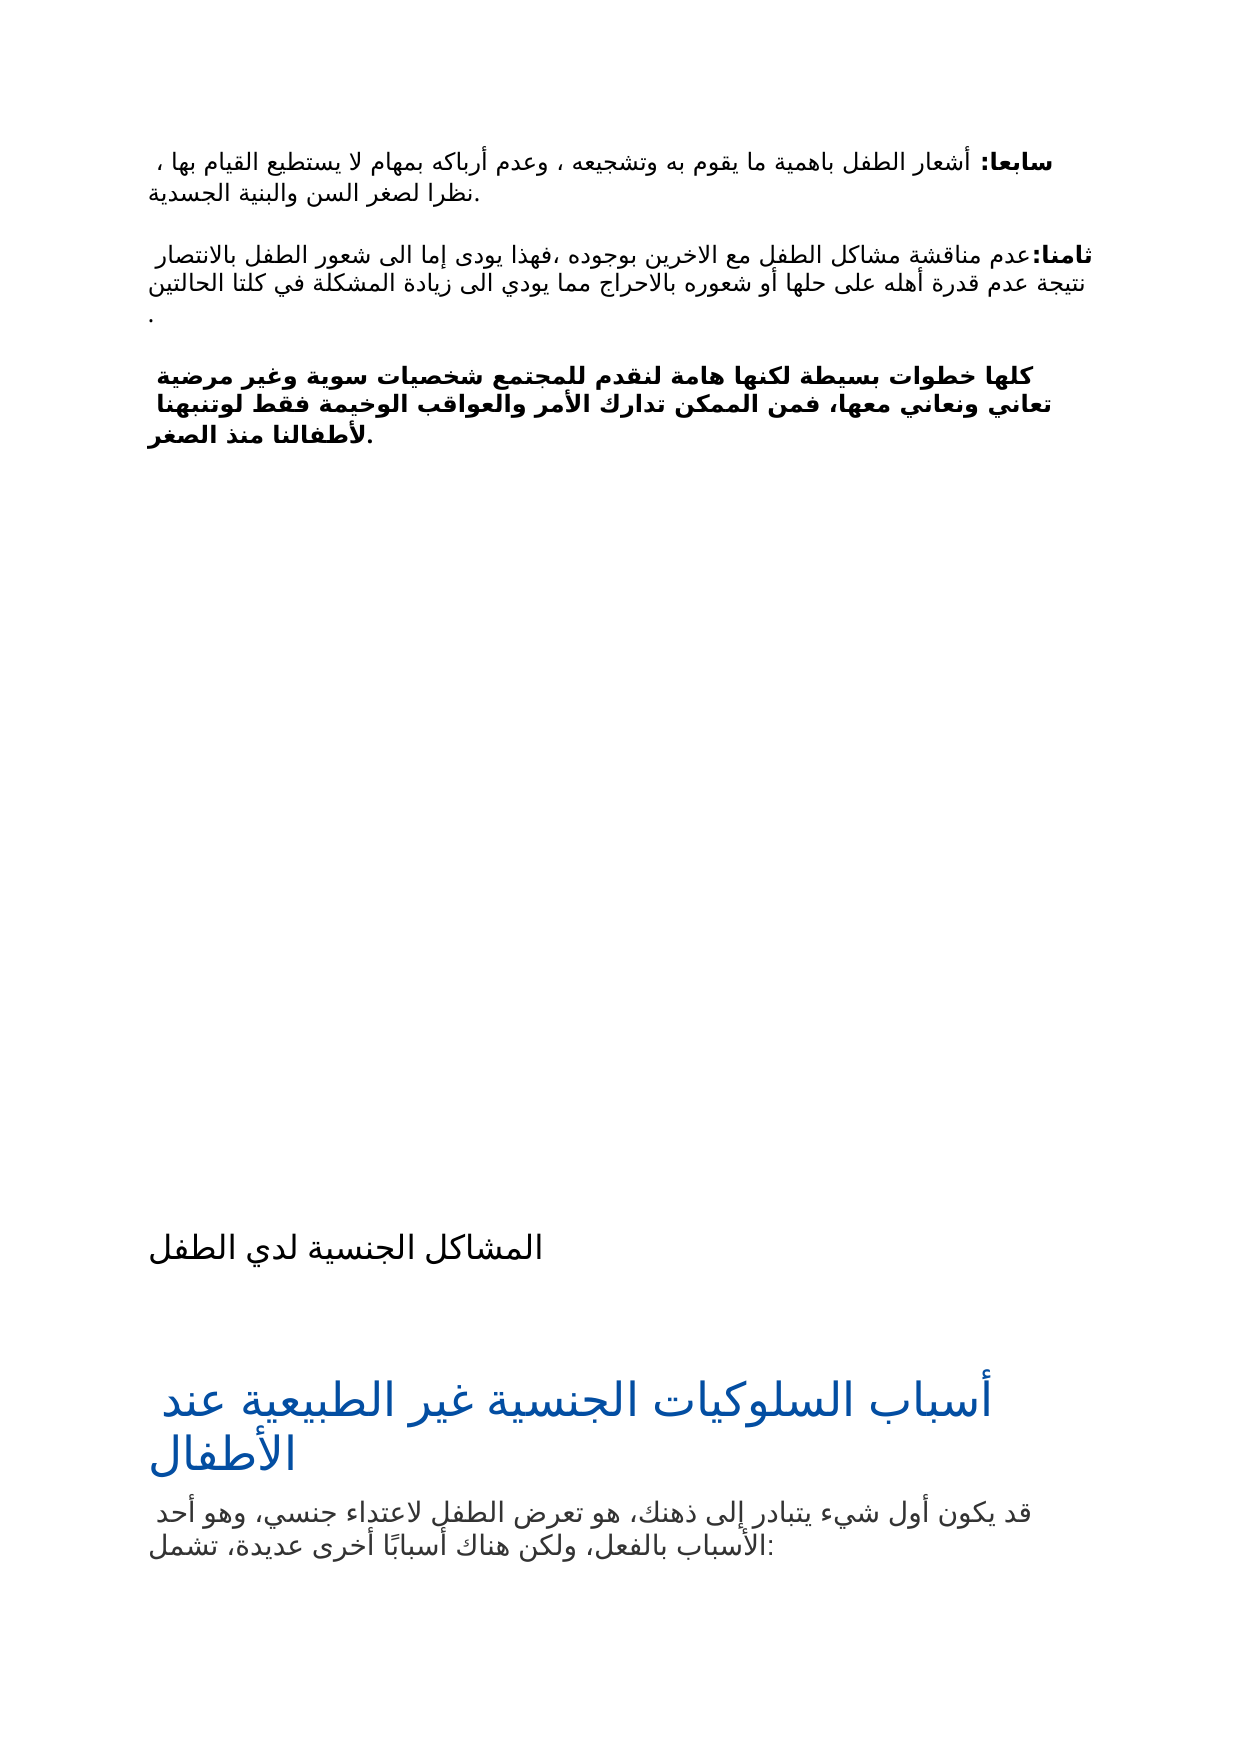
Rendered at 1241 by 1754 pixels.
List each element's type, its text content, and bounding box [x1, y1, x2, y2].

text قد يكون أول شيء يتبادر إلى ذهنك، هو تعرض الطفل لاعتداء جنسي، وهو أحد الأسباب بالفعل، ولكن هناك أسبابًا أخرى عديدة، تشمل: [148, 1496, 1093, 1561]
text المشاكل الجنسية لدي الطفل [148, 1229, 1093, 1267]
text ثامنا:عدم مناقشة مشاكل الطفل مع الاخرين بوجوده ،فهذا يودى إما الى شعور الطفل بالانتصار نتيجة عدم قدرة أهله على حلها أو شعوره بالاحراج مما يودي الى زيادة المشكلة في كلتا الحالتين . [148, 241, 1093, 329]
subtitle أسباب السلوكيات الجنسية غير الطبيعية عند الأطفال [148, 1373, 1093, 1481]
text كلها خطوات بسيطة لكنها هامة لنقدم للمجتمع شخصيات سوية وغير مرضية تعاني ونعاني معها، فمن الممكن تدارك الأمر والعواقب الوخيمة فقط لوتنبهنا لأطفالنا منذ الصغر. [148, 362, 1093, 450]
text سابعا: أشعار الطفل باهمية ما يقوم به وتشجيعه ، وعدم أرباكه بمهام لا يستطيع القيام بها ، نظرا لصغر السن والبنية الجسدية. [148, 148, 1093, 208]
